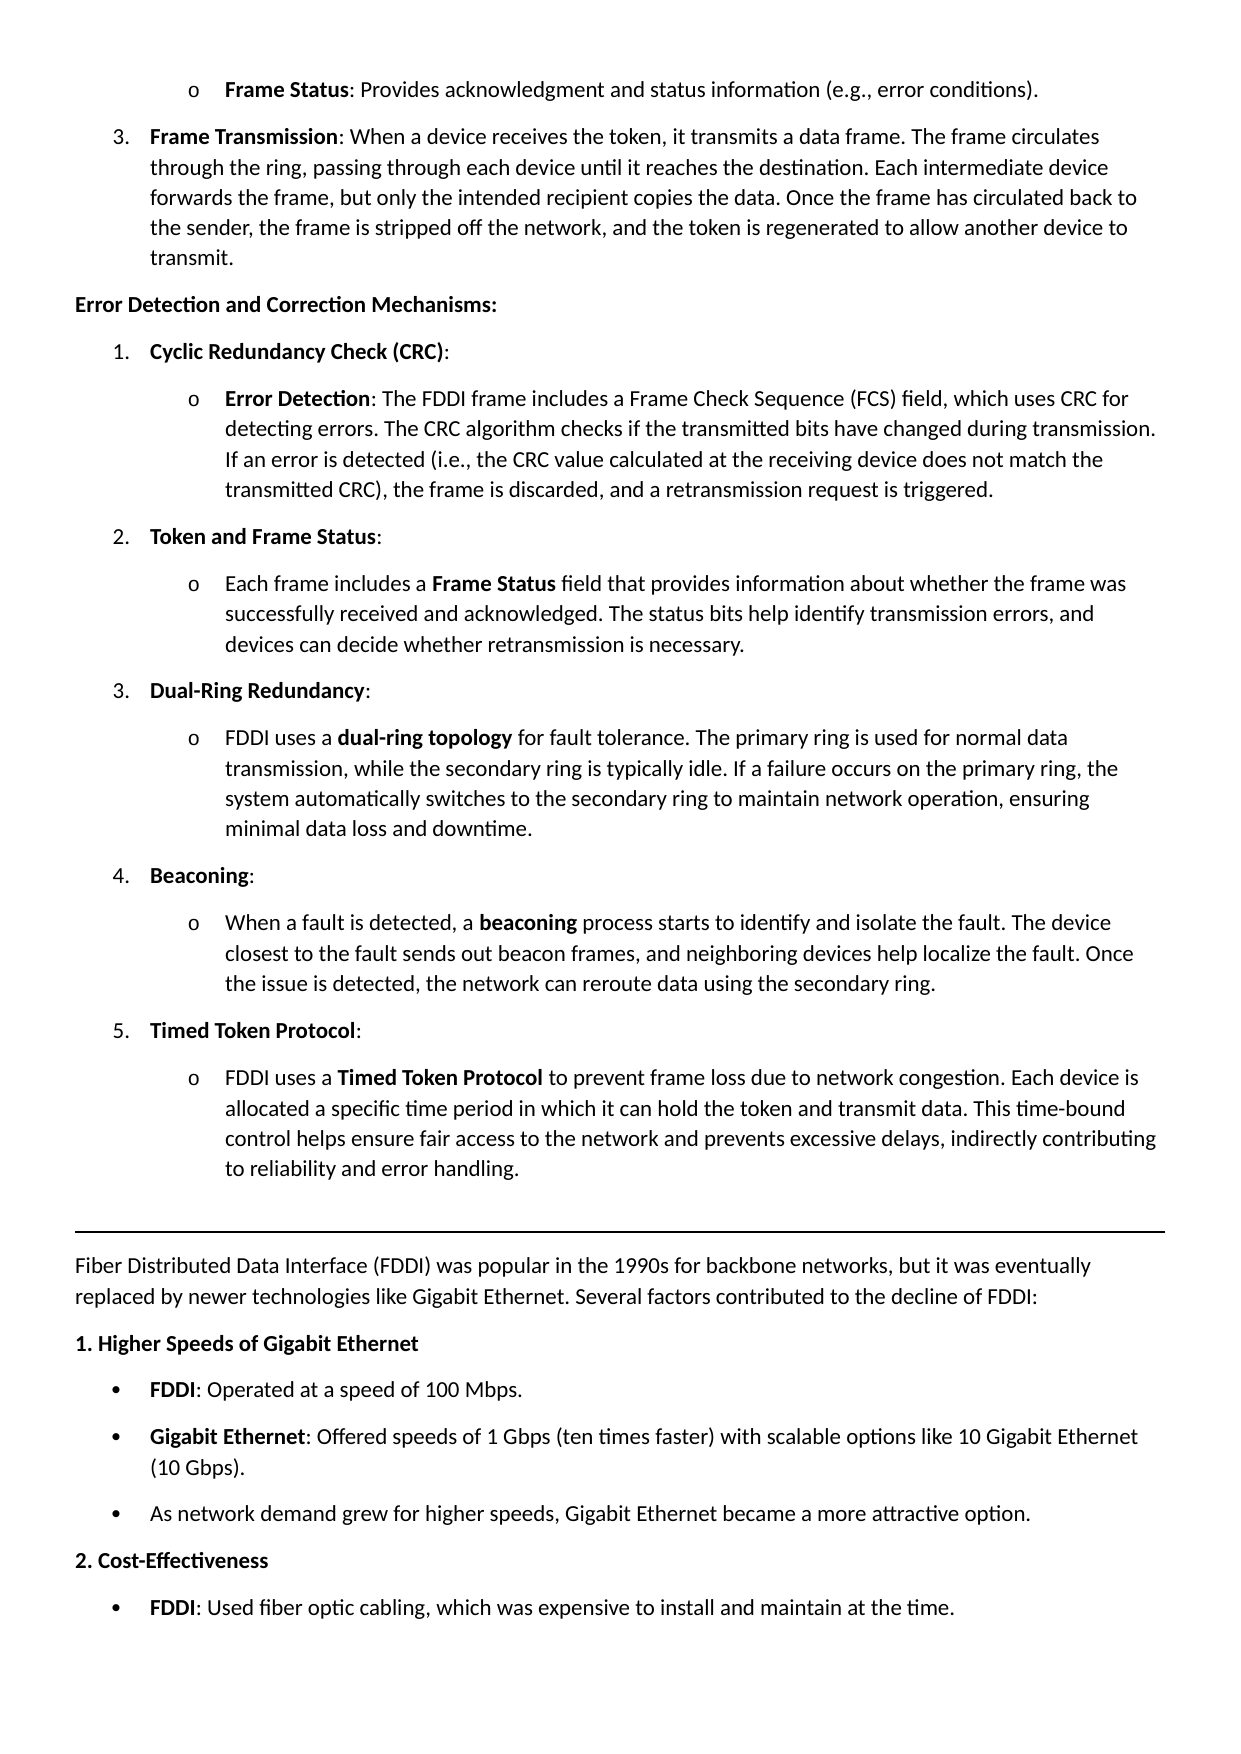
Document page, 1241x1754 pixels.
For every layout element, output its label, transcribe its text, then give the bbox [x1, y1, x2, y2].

list Cyclic Redundancy Check (CRC): [112, 337, 1165, 365]
list FDDI: Used fiber optic cabling, which was expensive to install and maintain at the time. [112, 1593, 1165, 1621]
list Frame Transmission: When a device receives the token, it transmits a data frame. The frame circulates through the ring, passing through each device until it reaches the destination. Each intermediate device forwards the frame, but only the intended recipient copies the data. Once the frame has circulated back to the sender, the frame is stripped off the network, and the token is regenerated to allow another device to transmit. [112, 122, 1165, 271]
list When a fault is detected, a beaconing process starts to identify and isolate the fault. The device closest to the fault sends out beacon frames, and neighboring devices help localize the fault. Once the issue is detected, the network can reroute data using the secondary ring. [187, 908, 1165, 997]
text 1. Higher Speeds of Gigabit Ethernet [75, 1329, 1165, 1357]
list Timed Token Protocol: [112, 1016, 1165, 1044]
list FDDI uses a Timed Token Protocol to prevent frame loss due to network congestion. Each device is allocated a specific time period in which it can hold the token and transmit data. This time-bound control helps ensure fair access to the network and prevents excessive delays, indirectly contributing to reliability and error handling. [187, 1063, 1165, 1182]
list Token and Frame Status: [112, 522, 1165, 550]
list As network demand grew for higher speeds, Gigabit Ethernet became a more attractive option. [112, 1499, 1165, 1527]
list FDDI uses a dual-ring topology for fault tolerance. The primary ring is used for normal data transmission, while the secondary ring is typically idle. If a failure occurs on the primary ring, the system automatically switches to the secondary ring to maintain network operation, ensuring minimal data loss and downtime. [187, 723, 1165, 843]
list Gigabit Ethernet: Offered speeds of 1 Gbps (ten times faster) with scalable options like 10 Gigabit Ethernet (10 Gbps). [112, 1422, 1165, 1481]
list FDDI: Operated at a speed of 100 Mbps. [112, 1376, 1165, 1403]
text Fiber Distributed Data Interface (FDDI) was popular in the 1990s for backbone networks, but it was eventually replaced by newer technologies like Gigabit Ethernet. Several factors contributed to the decline of FDDI: [75, 1252, 1165, 1310]
list Dual-Ring Redundancy: [112, 677, 1165, 704]
text Error Detection and Correction Mechanisms: [75, 290, 1165, 318]
list Frame Status: Provides acknowledgment and status information (e.g., error conditions). [187, 75, 1165, 103]
list Each frame includes a Frame Status field that provides information about whether the frame was successfully received and acknowledged. The status bits help identify transmission errors, and devices can decide whether retransmission is necessary. [187, 569, 1165, 658]
text 2. Cost-Effectiveness [75, 1546, 1165, 1574]
list Beaconing: [112, 861, 1165, 889]
list Error Detection: The FDDI frame includes a Frame Check Sequence (FCS) field, which uses CRC for detecting errors. The CRC algorithm checks if the transmitted bits have changed during transmission. If an error is detected (i.e., the CRC value calculated at the receiving device does not match the transmitted CRC), the frame is discarded, and a retransmission request is triggered. [187, 384, 1165, 503]
